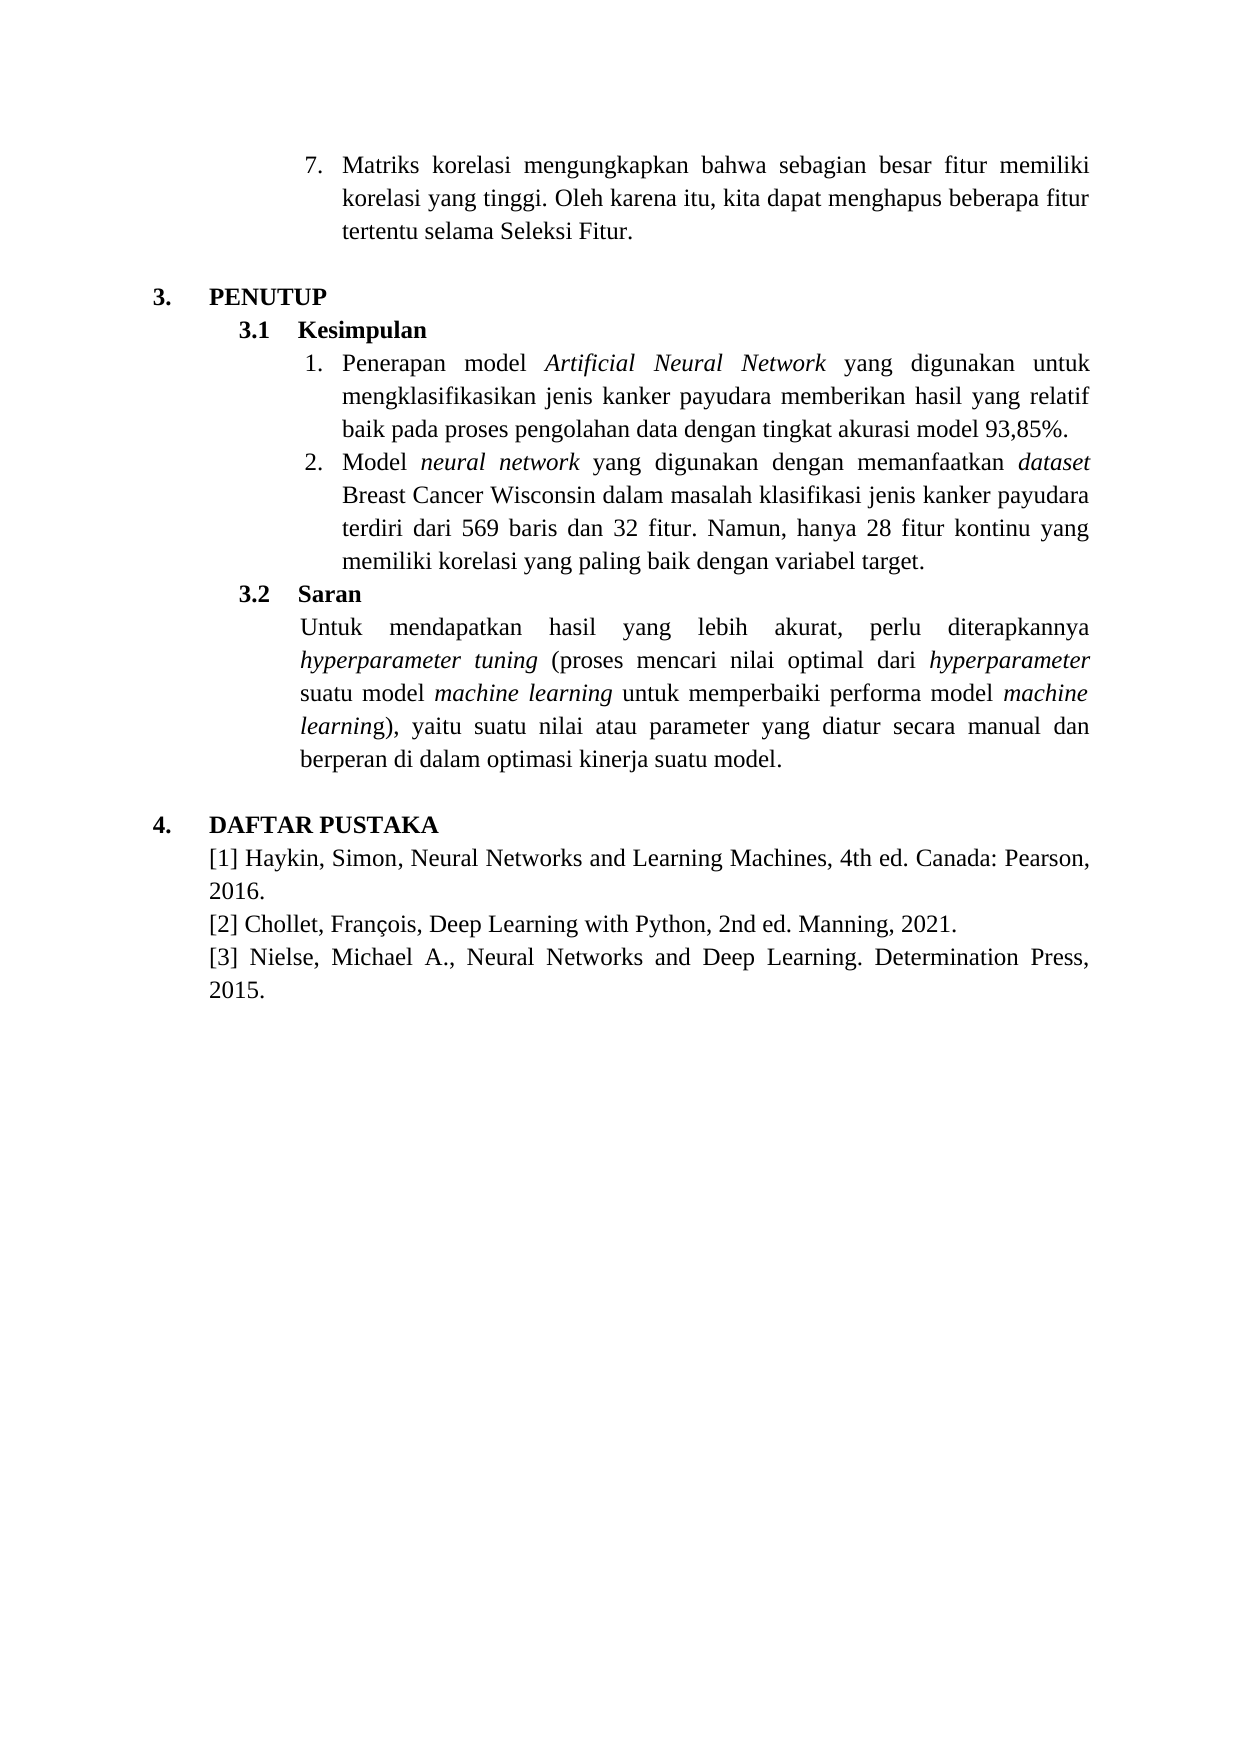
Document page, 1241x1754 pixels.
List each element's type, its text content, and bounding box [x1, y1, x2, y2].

text Untuk mendapatkan hasil yang lebih akurat, perlu diterapkannya hyperparameter tuning (proses mencari nilai optimal dari hyperparameter suatu model machine learning untuk memperbaiki performa model machine learning), yaitu suatu nilai atau parameter yang diatur secara manual dan berperan di dalam optimasi kinerja suatu model. [300, 612, 1090, 773]
list Kesimpulan [239, 315, 1090, 344]
text [2] Chollet, François, Deep Learning with Python, 2nd ed. Manning, 2021. [209, 909, 1090, 938]
list Model neural network yang digunakan dengan memanfaatkan dataset Breast Cancer Wisconsin dalam masalah klasifikasi jenis kanker payudara terdiri dari 569 baris dan 32 fitur. Namun, hanya 28 fitur kontinu yang memiliki korelasi yang paling baik dengan variabel target. [304, 447, 1090, 575]
text [3] Nielse, Michael A., Neural Networks and Deep Learning. Determination Press, 2015. [209, 942, 1090, 1004]
list DAFTAR PUSTAKA [171, 810, 1090, 839]
text [1] Haykin, Simon, Neural Networks and Learning Machines, 4th ed. Canada: Pearson, 2016. [209, 843, 1090, 905]
list Saran [239, 579, 1090, 608]
list Matriks korelasi mengungkapkan bahwa sebagian besar fitur memiliki korelasi yang tinggi. Oleh karena itu, kita dapat menghapus beberapa fitur tertentu selama Seleksi Fitur. [304, 150, 1090, 245]
list Penerapan model Artificial Neural Network yang digunakan untuk mengklasifikasikan jenis kanker payudara memberikan hasil yang relatif baik pada proses pengolahan data dengan tingkat akurasi model 93,85%. [304, 348, 1090, 443]
list PENUTUP [171, 282, 1090, 311]
